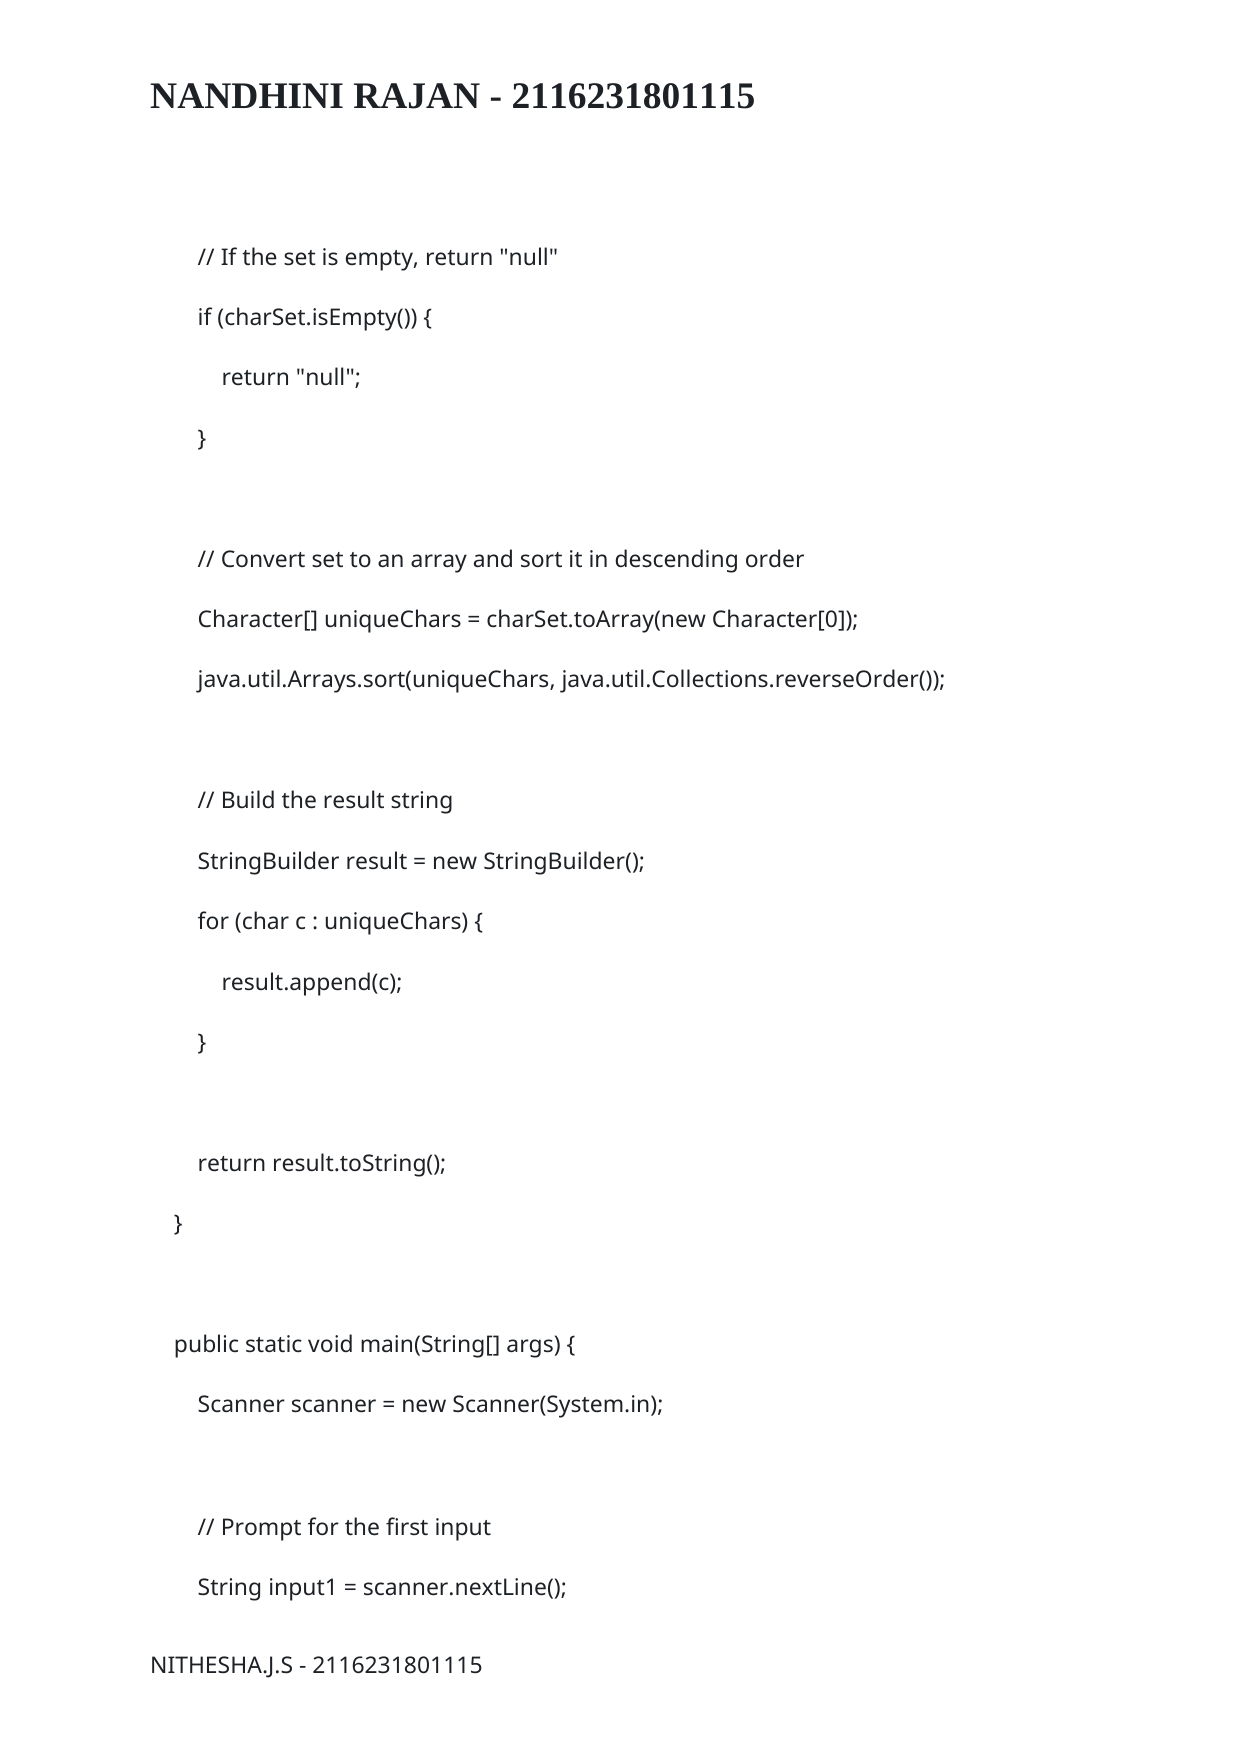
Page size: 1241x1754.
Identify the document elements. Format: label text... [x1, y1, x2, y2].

subtitle public static void main(String[] args) { [150, 1328, 1090, 1359]
subtitle java.util.Arrays.sort(uniqueChars, java.util.Collections.reverseOrder()); [150, 663, 1090, 695]
subtitle } [150, 1026, 1090, 1057]
subtitle // Build the result string [150, 784, 1090, 816]
subtitle if (charSet.isEmpty()) { [150, 301, 1090, 332]
subtitle StringBuilder result = new StringBuilder(); [150, 845, 1090, 876]
subtitle } [150, 422, 1090, 453]
subtitle Scanner scanner = new Scanner(System.in); [150, 1388, 1090, 1420]
subtitle Character[] uniqueChars = charSet.toArray(new Character[0]); [150, 603, 1090, 634]
subtitle // Convert set to an array and sort it in descending order [150, 543, 1090, 574]
subtitle // If the set is empty, return "null" [150, 241, 1090, 272]
subtitle String input1 = scanner.nextLine(); [150, 1571, 1090, 1602]
subtitle // Prompt for the first input [150, 1510, 1090, 1542]
subtitle result.append(c); [150, 966, 1090, 997]
subtitle return result.toString(); [150, 1147, 1090, 1178]
subtitle return "null"; [150, 361, 1090, 393]
subtitle for (char c : uniqueChars) { [150, 905, 1090, 936]
subtitle } [150, 1207, 1090, 1238]
